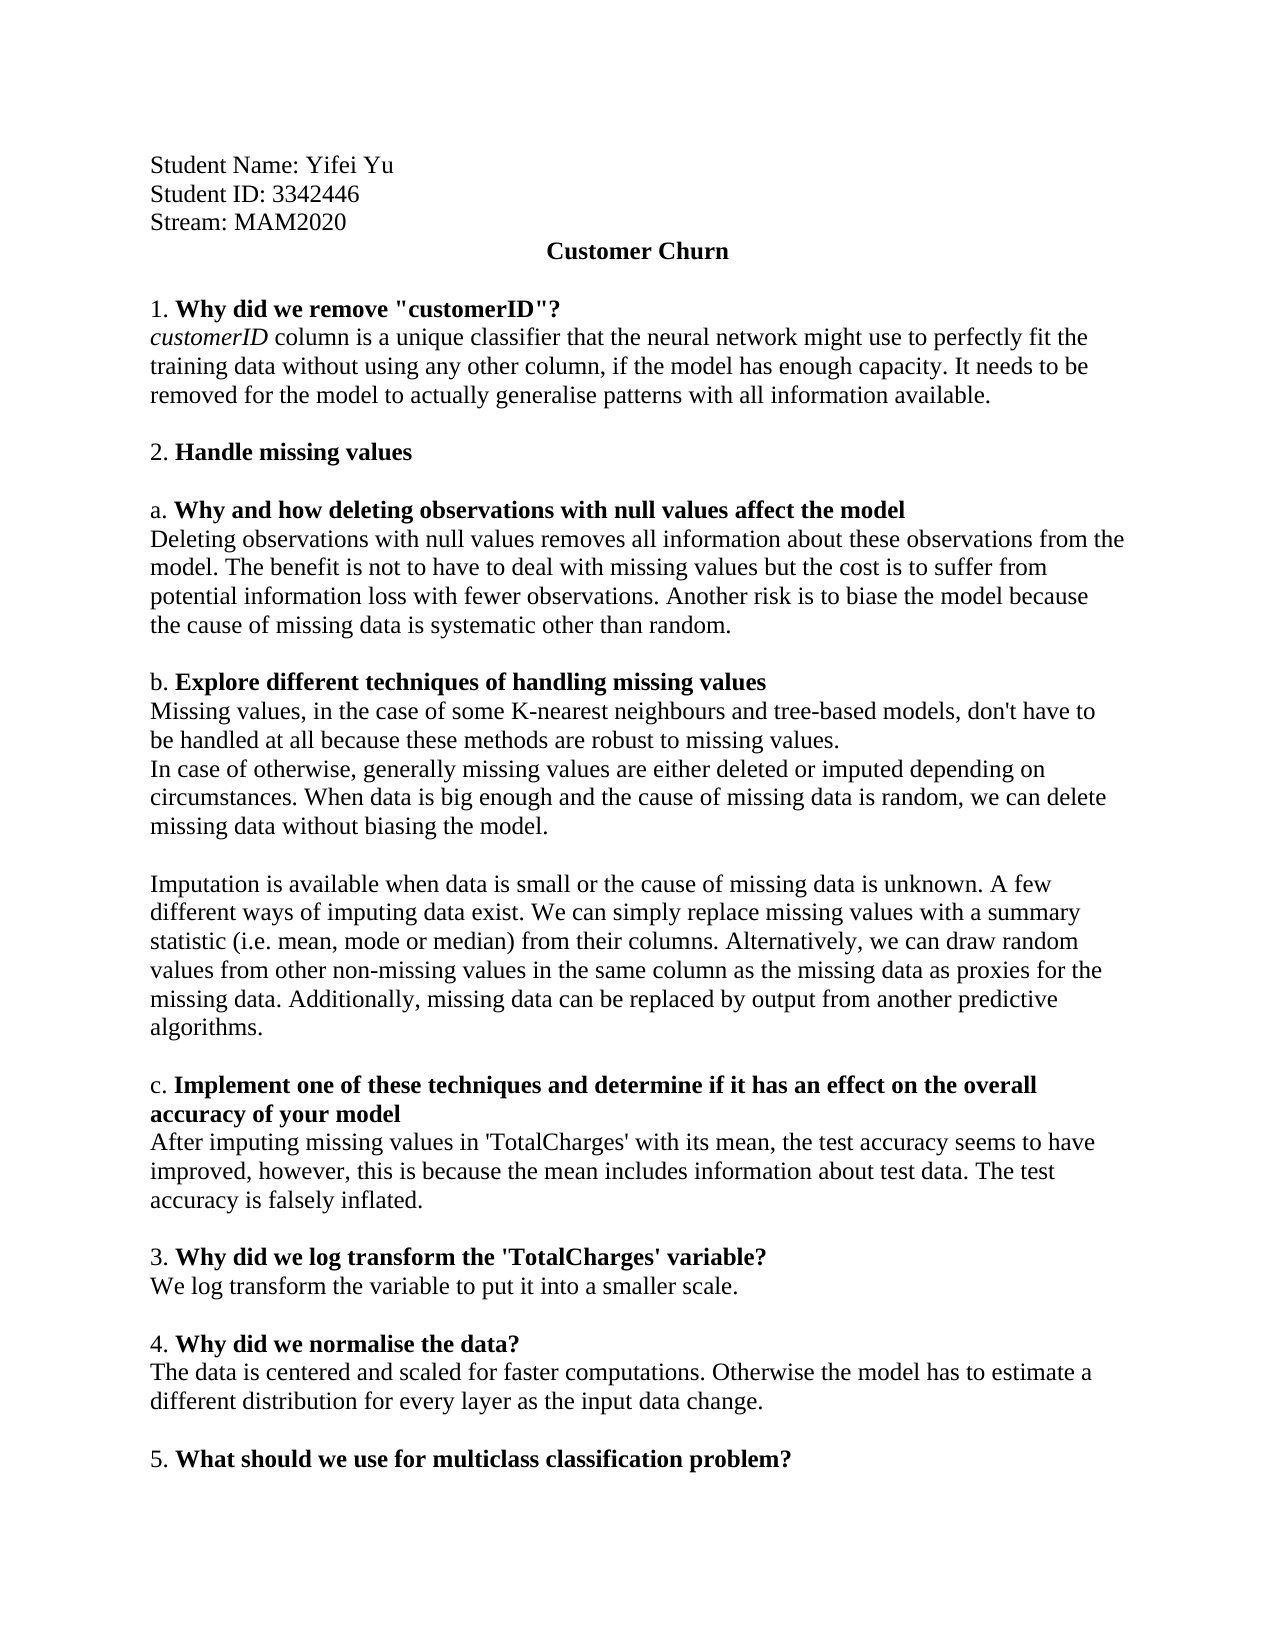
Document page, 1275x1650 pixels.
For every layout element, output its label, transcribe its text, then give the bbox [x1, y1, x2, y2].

text Imputation is available when data is small or the cause of missing data is unknown. A few different ways of imputing data exist. We can simply replace missing values with a summary statistic (i.e. mean, mode or median) from their columns. Alternatively, we can draw random values from other non-missing values in the same column as the missing data as proxies for the missing data. Additionally, missing data can be replaced by output from another predictive algorithms. [150, 869, 1125, 1041]
text The data is centered and scaled for faster computations. Otherwise the model has to estimate a different distribution for every layer as the input data change. [150, 1357, 1125, 1415]
text Student Name: Yifei Yu [150, 150, 1125, 179]
text In case of otherwise, generally missing values are either deleted or imputed depending on circumstances. When data is big enough and the cause of missing data is random, we can delete missing data without biasing the model. [150, 754, 1125, 840]
text 5. What should we use for multiclass classification problem? [150, 1444, 1125, 1472]
text Student ID: 3342446 [150, 179, 1125, 207]
text 4. Why did we normalise the data? [150, 1329, 1125, 1357]
text 1. Why did we remove "customerID"? [150, 294, 1125, 322]
text Customer Churn [150, 236, 1125, 265]
text 3. Why did we log transform the 'TotalCharges' variable? [150, 1242, 1125, 1271]
text 2. Handle missing values [150, 437, 1125, 466]
text Stream: MAM2020 [150, 207, 1125, 236]
text Missing values, in the case of some K-nearest neighbours and tree-based models, don't have to be handled at all because these methods are robust to missing values. [150, 696, 1125, 754]
text b. Explore different techniques of handling missing values [150, 667, 1125, 696]
text c. Implement one of these techniques and determine if it has an effect on the overall accuracy of your model [150, 1070, 1125, 1127]
text Deleting observations with null values removes all information about these observations from the model. The benefit is not to have to deal with missing values but the cost is to suffer from potential information loss with fewer observations. Another risk is to biase the model because the cause of missing data is systematic other than random. [150, 524, 1125, 639]
text We log transform the variable to put it into a smaller scale. [150, 1271, 1125, 1300]
text customerID column is a unique classifier that the neural network might use to perfectly fit the training data without using any other column, if the model has enough capacity. It needs to be removed for the model to actually generalise patterns with all information available. [150, 322, 1125, 409]
text a. Why and how deleting observations with null values affect the model [150, 495, 1125, 524]
text After imputing missing values in 'TotalCharges' with its mean, the test accuracy seems to have improved, however, this is because the mean includes information about test data. The test accuracy is falsely inflated. [150, 1127, 1125, 1214]
